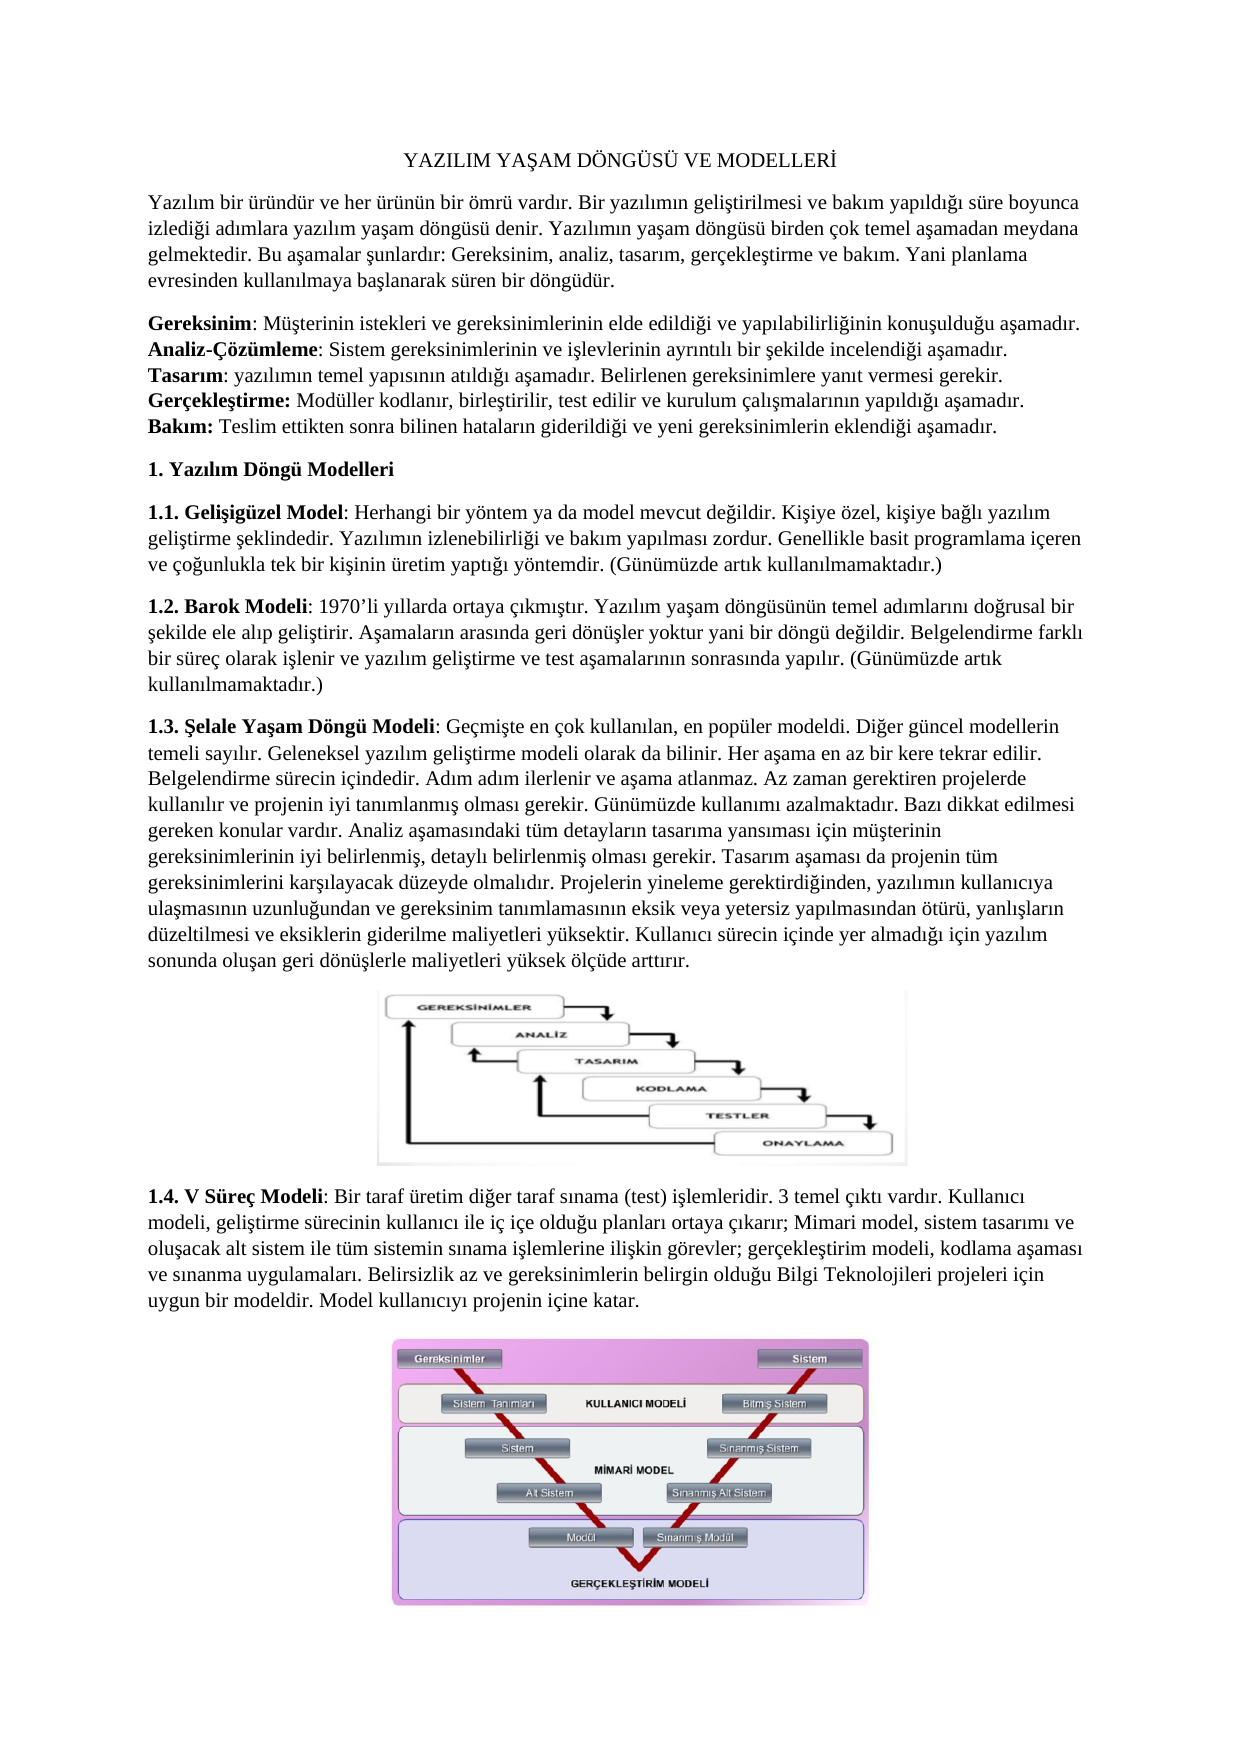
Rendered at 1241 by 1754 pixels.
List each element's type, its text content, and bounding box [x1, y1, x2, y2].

picture [356, 1330, 907, 1606]
text 1. Yazılım Döngü Modelleri [148, 457, 1093, 481]
text 1.4. V Süreç Modeli: Bir taraf üretim diğer taraf sınama (test) işlemleridir. 3 temel çıktı vardır. Kullanıcı modeli, geliştirme sürecinin kullanıcı ile iç içe olduğu planları ortaya çıkarır; Mimari model, sistem tasarımı ve oluşacak alt sistem ile tüm sistemin sınama işlemlerine ilişkin görevler; gerçekleştirim modeli, kodlama aşaması ve sınanma uygulamaları. Belirsizlik az ve gereksinimlerin belirgin olduğu Bilgi Teknolojileri projeleri için uygun bir modeldir. Model kullanıcıyı projenin içine katar. [148, 1184, 1093, 1312]
text Yazılım bir üründür ve her ürünün bir ömrü vardır. Bir yazılımın geliştirilmesi ve bakım yapıldığı süre boyunca izlediği adımlara yazılım yaşam döngüsü denir. Yazılımın yaşam döngüsü birden çok temel aşamadan meydana gelmektedir. Bu aşamalar şunlardır: Gereksinim, analiz, tasarım, gerçekleştirme ve bakım. Yani planlama evresinden kullanılmaya başlanarak süren bir döngüdür. [148, 190, 1093, 292]
text 1.1. Gelişigüzel Model: Herhangi bir yöntem ya da model mevcut değildir. Kişiye özel, kişiye bağlı yazılım geliştirme şeklindedir. Yazılımın izlenebilirliği ve bakım yapılması zordur. Genellikle basit programlama içeren ve çoğunlukla tek bir kişinin üretim yaptığı yöntemdir. (Günümüzde artık kullanılmamaktadır.) [148, 499, 1093, 576]
text YAZILIM YAŞAM DÖNGÜSÜ VE MODELLERİ [148, 148, 1093, 172]
picture [376, 990, 908, 1166]
text 1.3. Şelale Yaşam Döngü Modeli: Geçmişte en çok kullanılan, en popüler modeldi. Diğer güncel modellerin temeli sayılır. Geleneksel yazılım geliştirme modeli olarak da bilinir. Her aşama en az bir kere tekrar edilir. Belgelendirme sürecin içindedir. Adım adım ilerlenir ve aşama atlanmaz. Az zaman gerektiren projelerde kullanılır ve projenin iyi tanımlanmış olması gerekir. Günümüzde kullanımı azalmaktadır. Bazı dikkat edilmesi gereken konular vardır. Analiz aşamasındaki tüm detayların tasarıma yansıması için müşterinin gereksinimlerinin iyi belirlenmiş, detaylı belirlenmiş olması gerekir. Tasarım aşaması da projenin tüm gereksinimlerini karşılayacak düzeyde olmalıdır. Projelerin yineleme gerektirdiğinden, yazılımın kullanıcıya ulaşmasının uzunluğundan ve gereksinim tanımlamasının eksik veya yetersiz yapılmasından ötürü, yanlışların düzeltilmesi ve eksiklerin giderilme maliyetleri yüksektir. Kullanıcı sürecin içinde yer almadığı için yazılım sonunda oluşan geri dönüşlerle maliyetleri yüksek ölçüde arttırır. [148, 714, 1093, 972]
text 1.2. Barok Modeli: 1970’li yıllarda ortaya çıkmıştır. Yazılım yaşam döngüsünün temel adımlarını doğrusal bir şekilde ele alıp geliştirir. Aşamaların arasında geri dönüşler yoktur yani bir döngü değildir. Belgelendirme farklı bir süreç olarak işlenir ve yazılım geliştirme ve test aşamalarının sonrasında yapılır. (Günümüzde artık kullanılmamaktadır.) [148, 594, 1093, 696]
text Gereksinim: Müşterinin istekleri ve gereksinimlerinin elde edildiği ve yapılabilirliğinin konuşulduğu aşamadır. Analiz-Çözümleme: Sistem gereksinimlerinin ve işlevlerinin ayrıntılı bir şekilde incelendiği aşamadır. Tasarım: yazılımın temel yapısının atıldığı aşamadır. Belirlenen gereksinimlere yanıt vermesi gerekir. Gerçekleştirme: Modüller kodlanır, birleştirilir, test edilir ve kurulum çalışmalarının yapıldığı aşamadır. Bakım: Teslim ettikten sonra bilinen hataların giderildiği ve yeni gereksinimlerin eklendiği aşamadır. [148, 311, 1093, 438]
